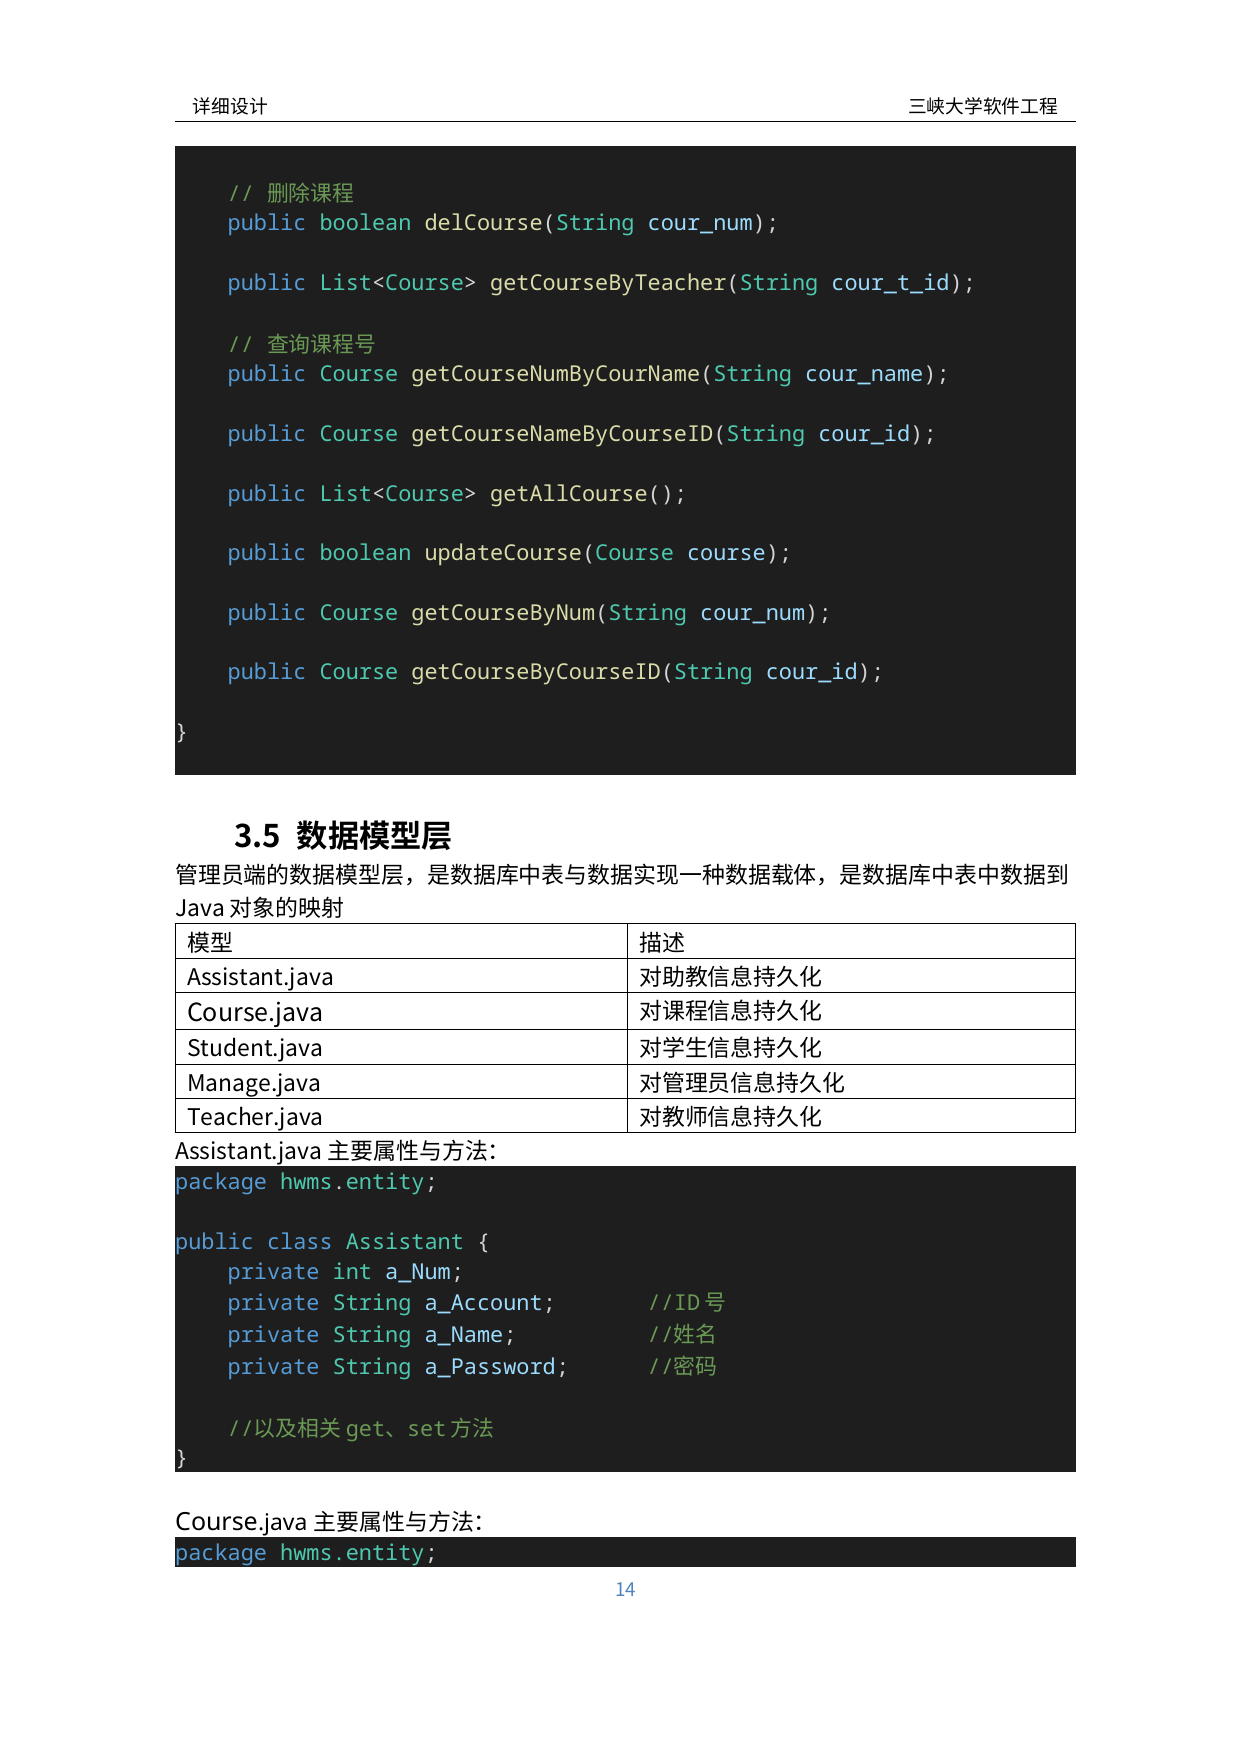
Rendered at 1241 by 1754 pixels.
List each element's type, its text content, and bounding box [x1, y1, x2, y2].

text private String a_Name; //姓名 [175, 1317, 1076, 1349]
text } [175, 716, 1076, 746]
text public Course getCourseByNum(String cour_num); [175, 597, 1076, 626]
table_cell 对管理员信息持久化 [628, 1065, 1075, 1098]
table_cell Assistant.java [176, 959, 627, 992]
text package hwms.entity; [175, 1166, 1076, 1196]
text 管理员端的数据模型层，是数据库中表与数据实现一种数据载体，是数据库中表中数据到Java对象的映射 [175, 857, 1076, 923]
table_cell Student.java [176, 1030, 627, 1063]
subtitle 数据模型层 [234, 812, 1076, 857]
table_cell 对课程信息持久化 [628, 993, 1075, 1029]
text public List<Course> getCourseByTeacher(String cour_t_id); [175, 267, 1076, 297]
table_cell Teacher.java [176, 1099, 627, 1132]
text private String a_Password; //密码 [175, 1349, 1076, 1381]
text //以及相关get、set方法 [175, 1411, 1076, 1442]
text public Course getCourseByCourseID(String cour_id); [175, 656, 1076, 686]
text } [175, 1442, 1076, 1472]
text public Course getCourseNameByCourseID(String cour_id); [175, 418, 1076, 448]
text private String a_Account; //ID号 [175, 1285, 1076, 1317]
text private int a_Num; [175, 1256, 1076, 1285]
table_cell Course.java [176, 993, 627, 1029]
text Assistant.java 主要属性与方法： [175, 1133, 1076, 1166]
table_cell 对助教信息持久化 [628, 959, 1075, 992]
text public class Assistant { [175, 1226, 1076, 1256]
text // 查询课程号 [175, 327, 1076, 358]
table_cell 对教师信息持久化 [628, 1099, 1075, 1132]
text public List<Course> getAllCourse(); [175, 477, 1076, 507]
table_cell 对学生信息持久化 [628, 1030, 1075, 1063]
table_cell Manage.java [176, 1065, 627, 1098]
text public boolean delCourse(String cour_num); [175, 207, 1076, 237]
text package hwms.entity; [175, 1537, 1076, 1567]
text public boolean updateCourse(Course course); [175, 537, 1076, 567]
table_header 描述 [628, 924, 1075, 958]
text // 删除课程 [175, 176, 1076, 207]
text Course.java 主要属性与方法： [175, 1503, 1076, 1537]
table_header 模型 [176, 924, 627, 958]
text public Course getCourseNumByCourName(String cour_name); [175, 358, 1076, 388]
